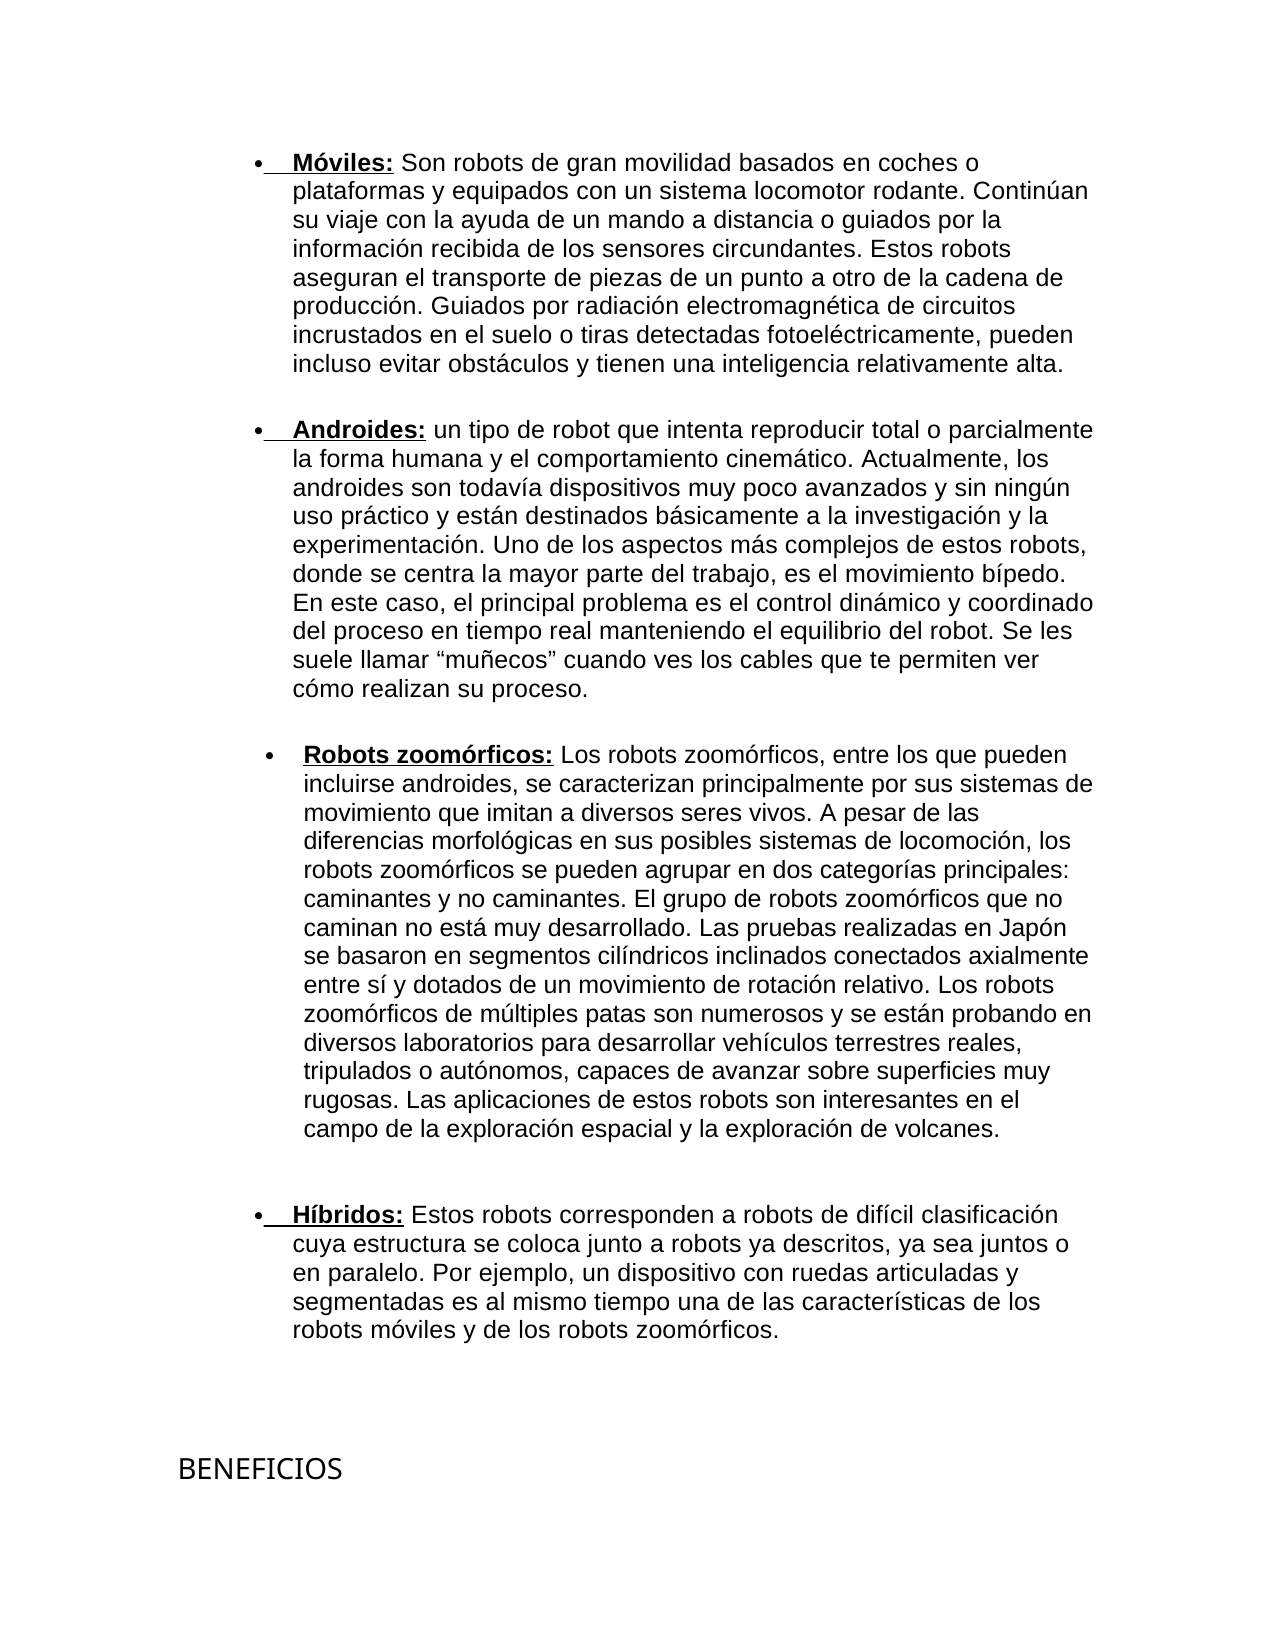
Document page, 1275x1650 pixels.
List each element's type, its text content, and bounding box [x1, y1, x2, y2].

list Híbridos: Estos robots corresponden a robots de difícil clasificación cuya estructura se coloca junto a robots ya descritos, ya sea juntos o en paralelo. Por ejemplo, un dispositivo con ruedas articuladas y segmentadas es al mismo tiempo una de las características de los robots móviles y de los robots zoomórficos. [255, 1201, 1098, 1344]
list Androides: un tipo de robot que intenta reproducir total o parcialmente la forma humana y el comportamiento cinemático. Actualmente, los androides son todavía dispositivos muy poco avanzados y sin ningún uso práctico y están destinados básicamente a la investigación y la experimentación. Uno de los aspectos más complejos de estos robots, donde se centra la mayor parte del trabajo, es el movimiento bípedo. En este caso, el principal problema es el control dinámico y coordinado del proceso en tiempo real manteniendo el equilibrio del robot. Se les suele llamar “muñecos” cuando ves los cables que te permiten ver cómo realizan su proceso. [255, 415, 1098, 703]
text BENEFICIOS [177, 1448, 1098, 1488]
list Robots zoomórficos: Los robots zoomórficos, entre los que pueden incluirse androides, se caracterizan principalmente por sus sistemas de movimiento que imitan a diversos seres vivos. A pesar de las diferencias morfológicas en sus posibles sistemas de locomoción, los robots zoomórficos se pueden agrupar en dos categorías principales: caminantes y no caminantes. El grupo de robots zoomórficos que no caminan no está muy desarrollado. Las pruebas realizadas en Japón se basaron en segmentos cilíndricos inclinados conectados axialmente entre sí y dotados de un movimiento de rotación relativo. Los robots zoomórficos de múltiples patas son numerosos y se están probando en diversos laboratorios para desarrollar vehículos terrestres reales, tripulados o autónomos, capaces de avanzar sobre superficies muy rugosas. Las aplicaciones de estos robots son interesantes en el campo de la exploración espacial y la exploración de volcanes. [266, 740, 1098, 1143]
list Móviles: Son robots de gran movilidad basados ​​en coches o plataformas y equipados con un sistema locomotor rodante. Continúan su viaje con la ayuda de un mando a distancia o guiados por la información recibida de los sensores circundantes. Estos robots aseguran el transporte de piezas de un punto a otro de la cadena de producción. Guiados por radiación electromagnética de circuitos incrustados en el suelo o tiras detectadas fotoeléctricamente, pueden incluso evitar obstáculos y tienen una inteligencia relativamente alta. [255, 148, 1098, 378]
